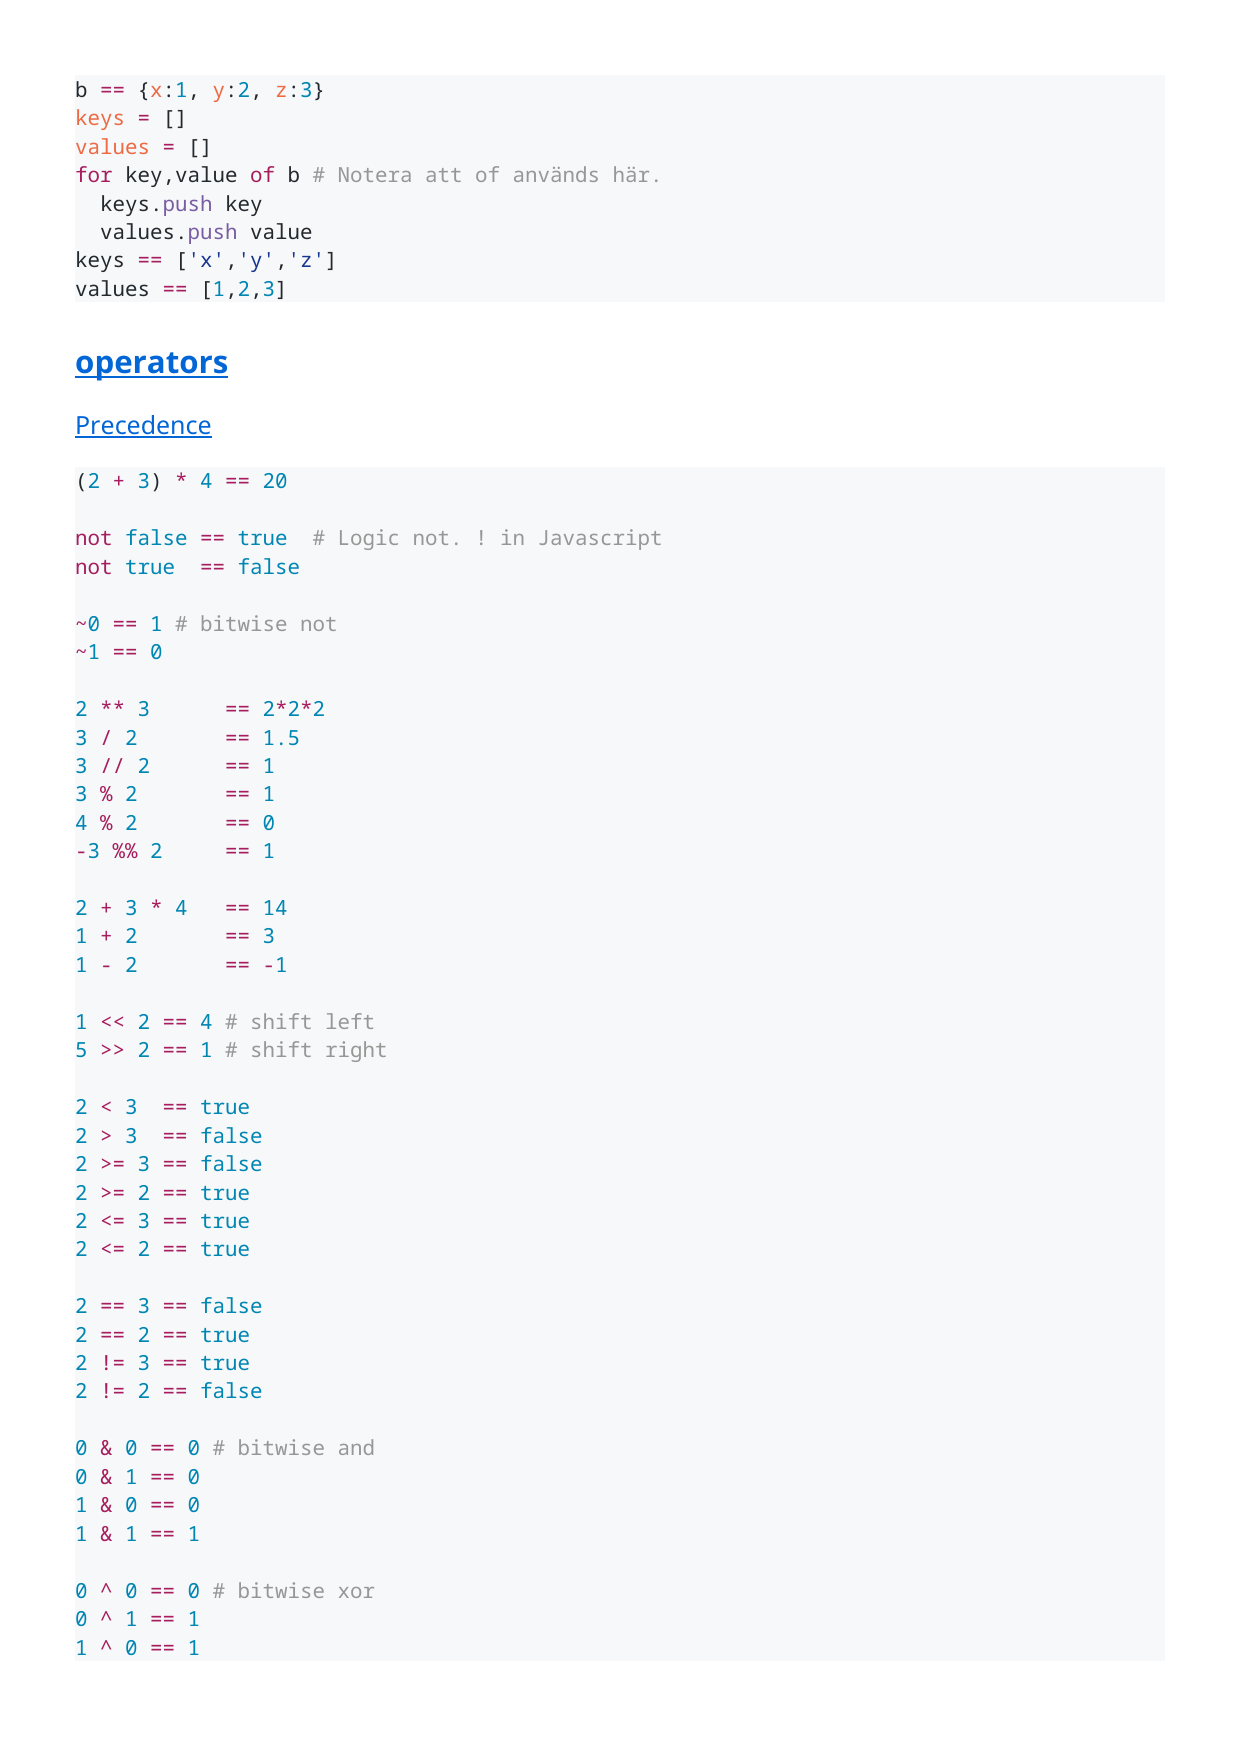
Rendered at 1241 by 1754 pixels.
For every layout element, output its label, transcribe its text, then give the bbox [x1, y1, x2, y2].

text ~0 == 1 # bitwise not [75, 609, 1165, 637]
text keys.push key [75, 189, 1165, 217]
text for key,value of b # Notera att of används här. [75, 160, 1165, 189]
text 3 / 2 == 1.5 [75, 723, 1165, 751]
text 1 - 2 == -1 [75, 950, 1165, 978]
text 5 >> 2 == 1 # shift right [75, 1035, 1165, 1064]
text 1 & 1 == 1 [75, 1519, 1165, 1547]
text keys = [] [75, 103, 1165, 132]
text 0 ^ 1 == 1 [75, 1604, 1165, 1633]
text 2 >= 2 == true [75, 1178, 1165, 1206]
text 3 // 2 == 1 [75, 751, 1165, 779]
text 2 == 2 == true [75, 1320, 1165, 1348]
text 2 ** 3 == 2*2*2 [75, 694, 1165, 723]
text values == [1,2,3] [75, 274, 1165, 302]
text 1 << 2 == 4 # shift left [75, 1007, 1165, 1035]
text -3 %% 2 == 1 [75, 836, 1165, 865]
text values = [] [75, 132, 1165, 160]
text 2 == 3 == false [75, 1291, 1165, 1320]
text 0 & 0 == 0 # bitwise and [75, 1433, 1165, 1462]
text 2 <= 2 == true [75, 1234, 1165, 1263]
text 2 < 3 == true [75, 1092, 1165, 1121]
text not false == true # Logic not. ! in Javascript [75, 523, 1165, 552]
text 3 % 2 == 1 [75, 779, 1165, 808]
text b == {x:1, y:2, z:3} [75, 75, 1165, 103]
text 1 & 0 == 0 [75, 1490, 1165, 1519]
text 2 >= 3 == false [75, 1149, 1165, 1178]
text not true == false [75, 552, 1165, 580]
text 2 > 3 == false [75, 1121, 1165, 1149]
text values.push value [75, 217, 1165, 246]
text (2 + 3) * 4 == 20 [75, 467, 1165, 495]
text 2 <= 3 == true [75, 1206, 1165, 1234]
text 2 + 3 * 4 == 14 [75, 893, 1165, 922]
text ~1 == 0 [75, 637, 1165, 666]
text Precedence [75, 408, 1165, 442]
text 0 & 1 == 0 [75, 1462, 1165, 1490]
text 4 % 2 == 0 [75, 808, 1165, 836]
subtitle operators [75, 340, 1165, 383]
text keys == ['x','y','z'] [75, 246, 1165, 274]
text 2 != 2 == false [75, 1377, 1165, 1405]
text 2 != 3 == true [75, 1348, 1165, 1377]
text 1 ^ 0 == 1 [75, 1633, 1165, 1661]
text 0 ^ 0 == 0 # bitwise xor [75, 1576, 1165, 1604]
text 1 + 2 == 3 [75, 922, 1165, 950]
